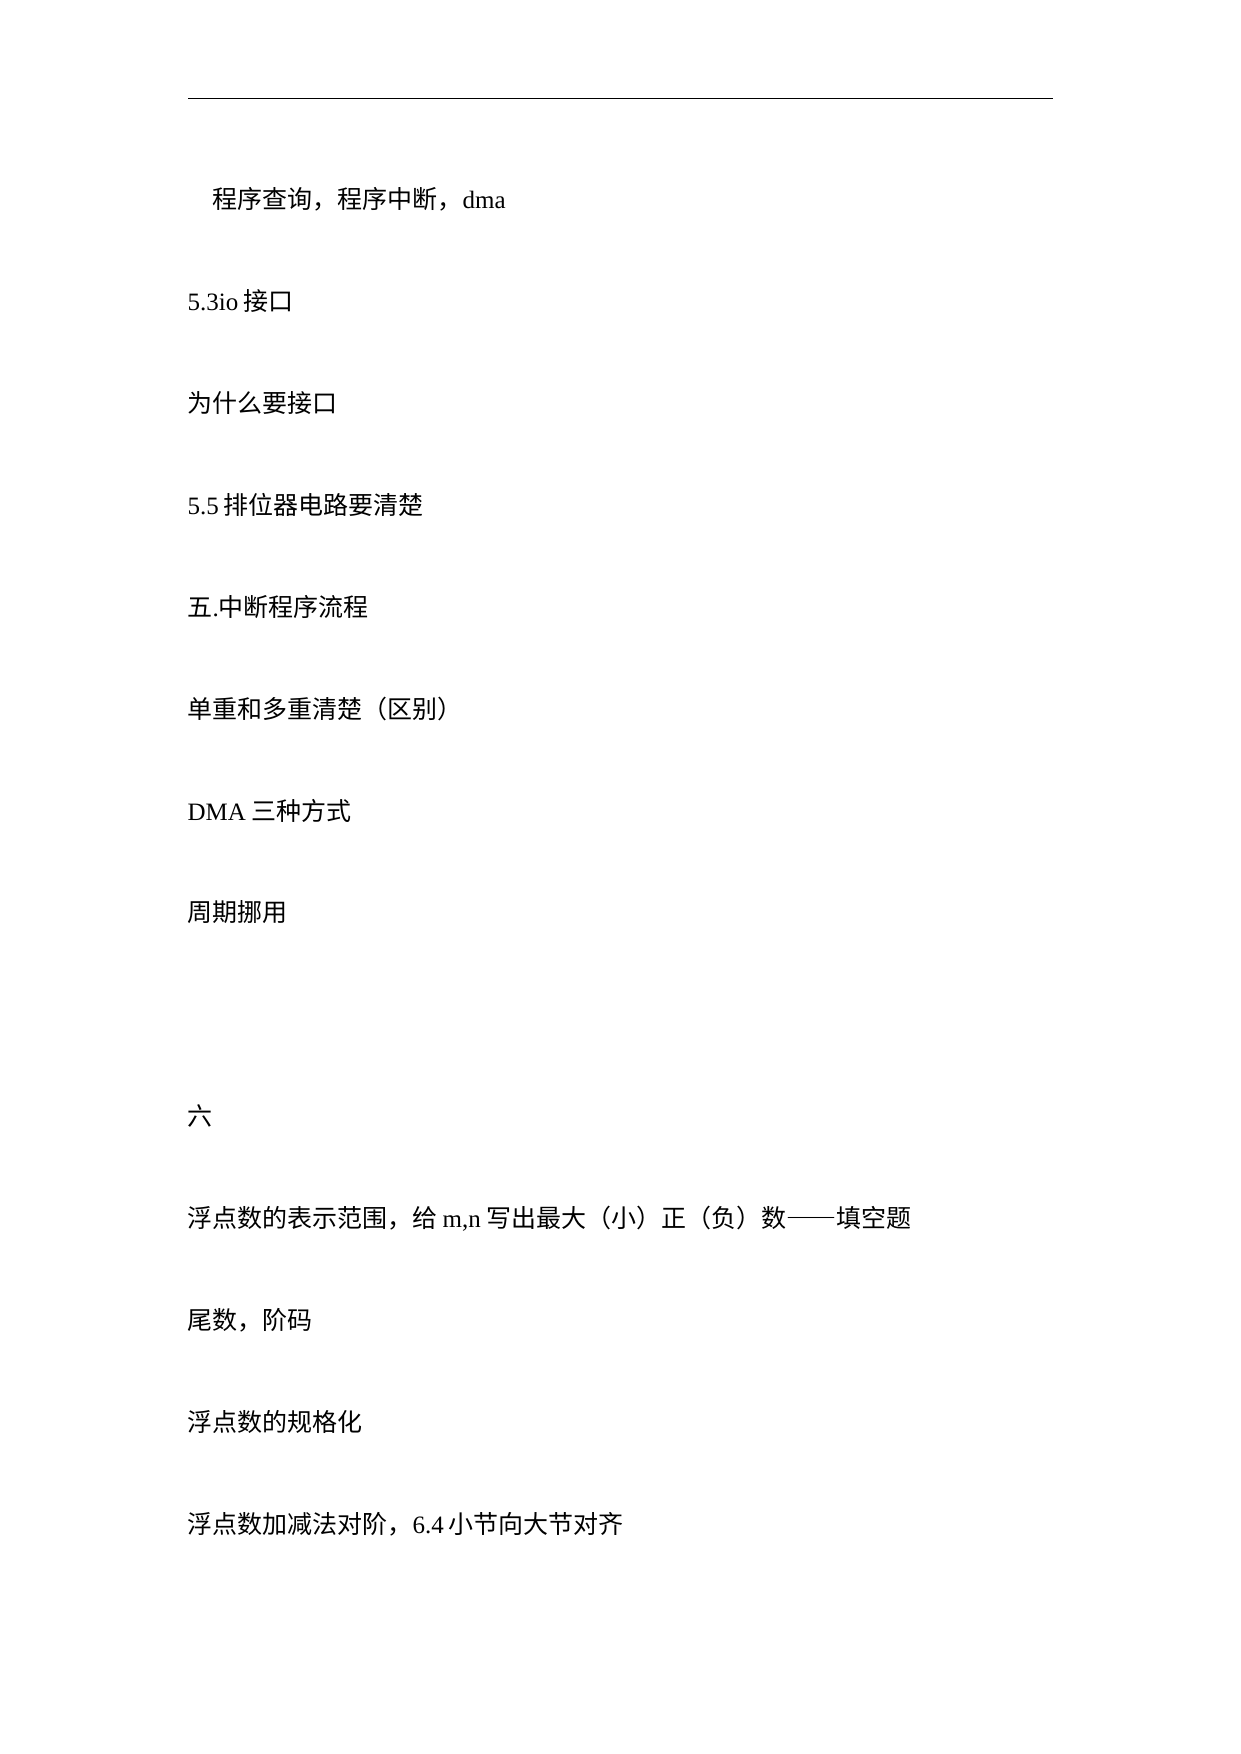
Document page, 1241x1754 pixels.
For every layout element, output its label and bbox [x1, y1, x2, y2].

text [187, 164, 1053, 1556]
